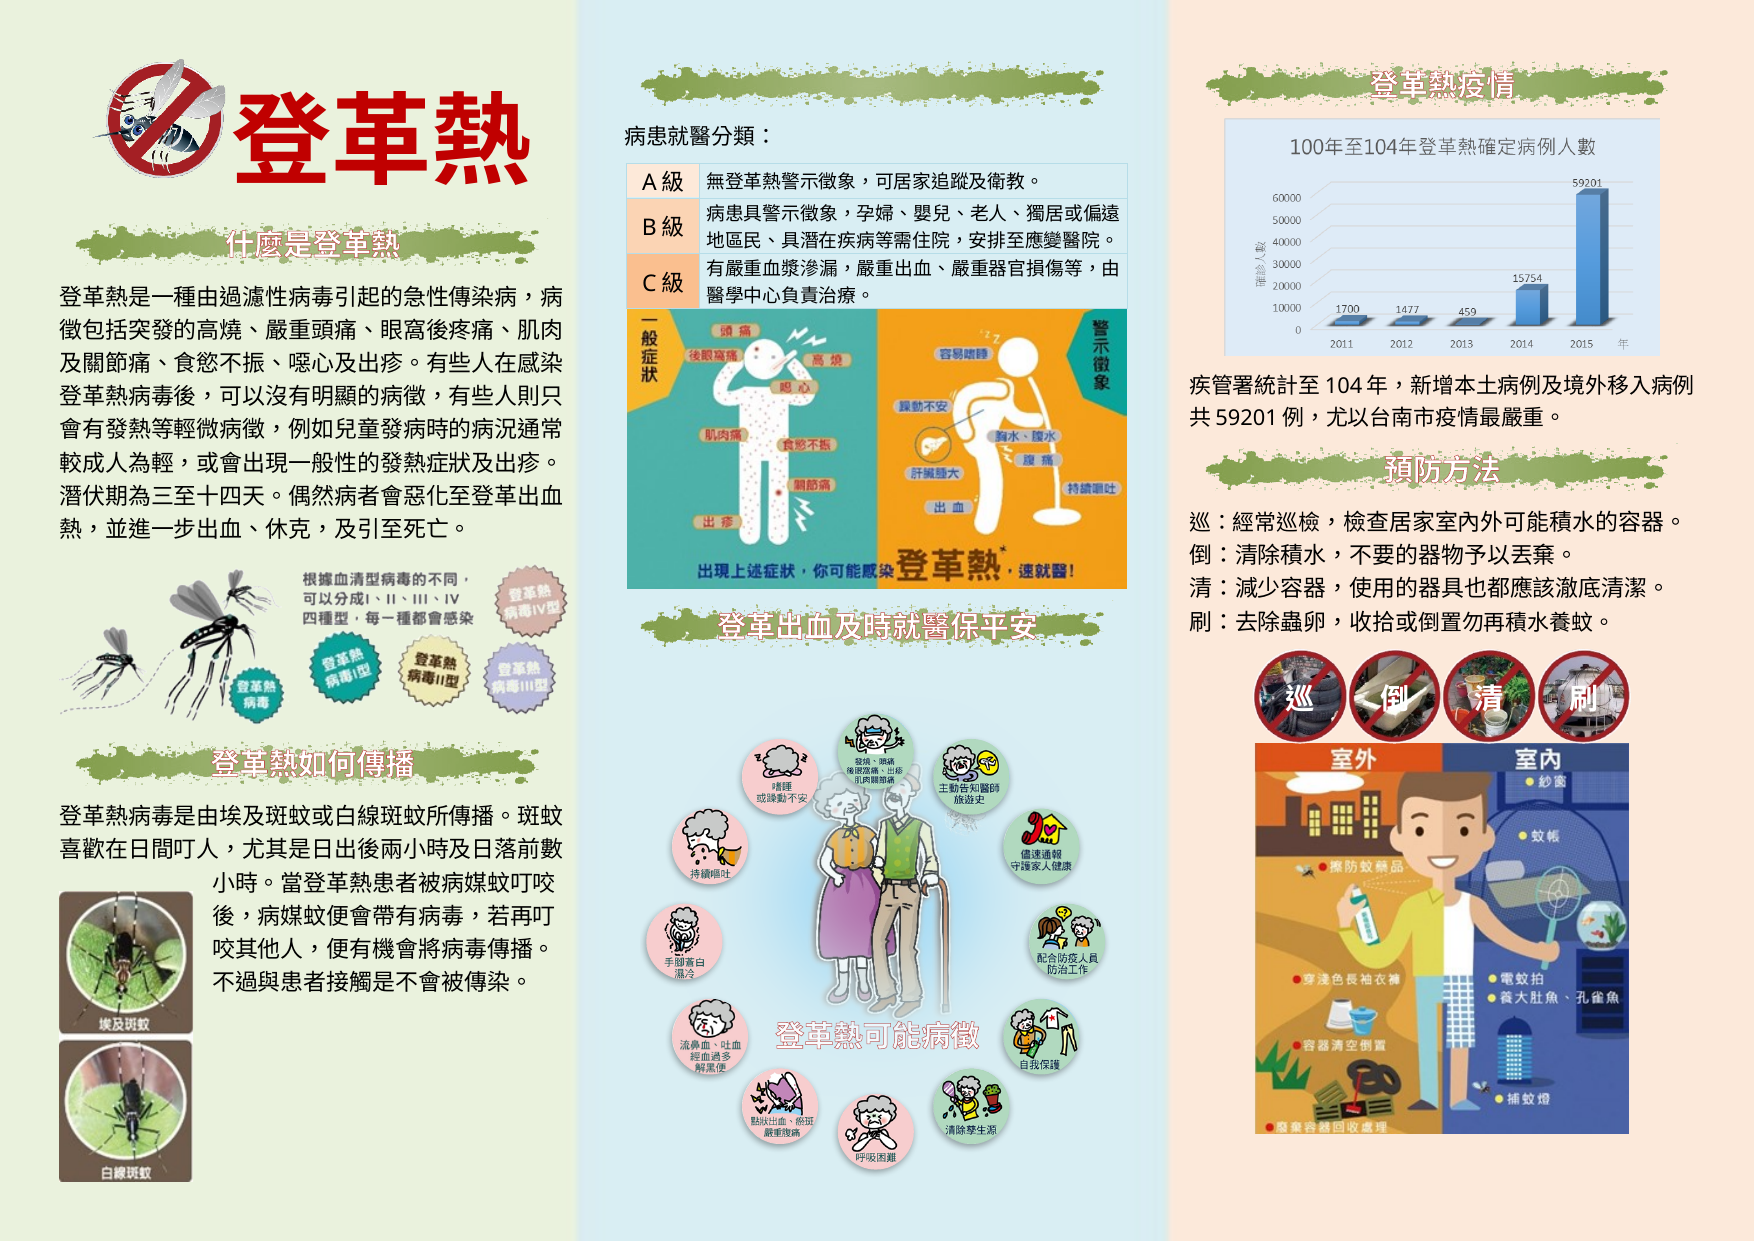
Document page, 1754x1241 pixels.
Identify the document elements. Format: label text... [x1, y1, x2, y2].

table_cell 病患具警示徵象，孕婦、嬰兒、老人、獨居或偏遠地區民、具潛在疾病等需住院，安排至應變醫院。 [700, 199, 1127, 253]
list 病患就醫分類： [624, 119, 1130, 151]
table_cell B級 [627, 199, 699, 253]
table_cell 有嚴重血漿滲漏，嚴重出血、嚴重器官損傷等，由醫學中心負責治療。 [700, 254, 1127, 308]
list 登革熱是一種由過濾性病毒引起的急性傳染病，病徵包括突發的高燒、嚴重頭痛、眼窩後疼痛、肌肉及關節痛、食慾不振、噁心及出疹。有些人在感染登革熱病毒後，可以沒有明顯的病徵，有些人則只會有發熱等輕微病徵，例如兒童發病時的病況通常較成人為輕，或會出現一般性的發熱症狀及出疹。潛伏期為三至十四天。偶然病者會惡化至登革出血熱，並進一步出血、休克，及引至死亡。 [59, 278, 565, 544]
list 清：減少容器，使用的器具也都應該澈底清潔。 [1189, 570, 1695, 603]
list 疾管署統計至104年，新增本土病例及境外移入病例共59201例，尤以台南市疫情最嚴重。 [1189, 368, 1695, 431]
table_header 無登革熱警示徵象，可居家追蹤及衛教。 [700, 164, 1127, 197]
table_cell C級 [627, 254, 699, 308]
list 巡：經常巡檢，檢查居家室內外可能積水的容器。 [1189, 504, 1695, 537]
list 登革熱病毒是由埃及斑蚊或白線斑蚊所傳播。斑蚊喜歡在日間叮人，尤其是日出後兩小時及日落前數小時。當登革熱患者被病媒蚊叮咬後，病媒蚊便會帶有病毒，若再叮咬其他人，便有機會將病毒傳播。不過與患者接觸是不會被傳染。 [59, 798, 565, 997]
table_header A級 [627, 164, 699, 197]
picture [0, 0, 1754, 1241]
list 倒：清除積水，不要的器物予以丟棄。 [1189, 537, 1695, 570]
list 刷：去除蟲卵，收拾或倒置勿再積水養蚊。 [1189, 603, 1695, 637]
list 登革熱 [59, 59, 565, 206]
